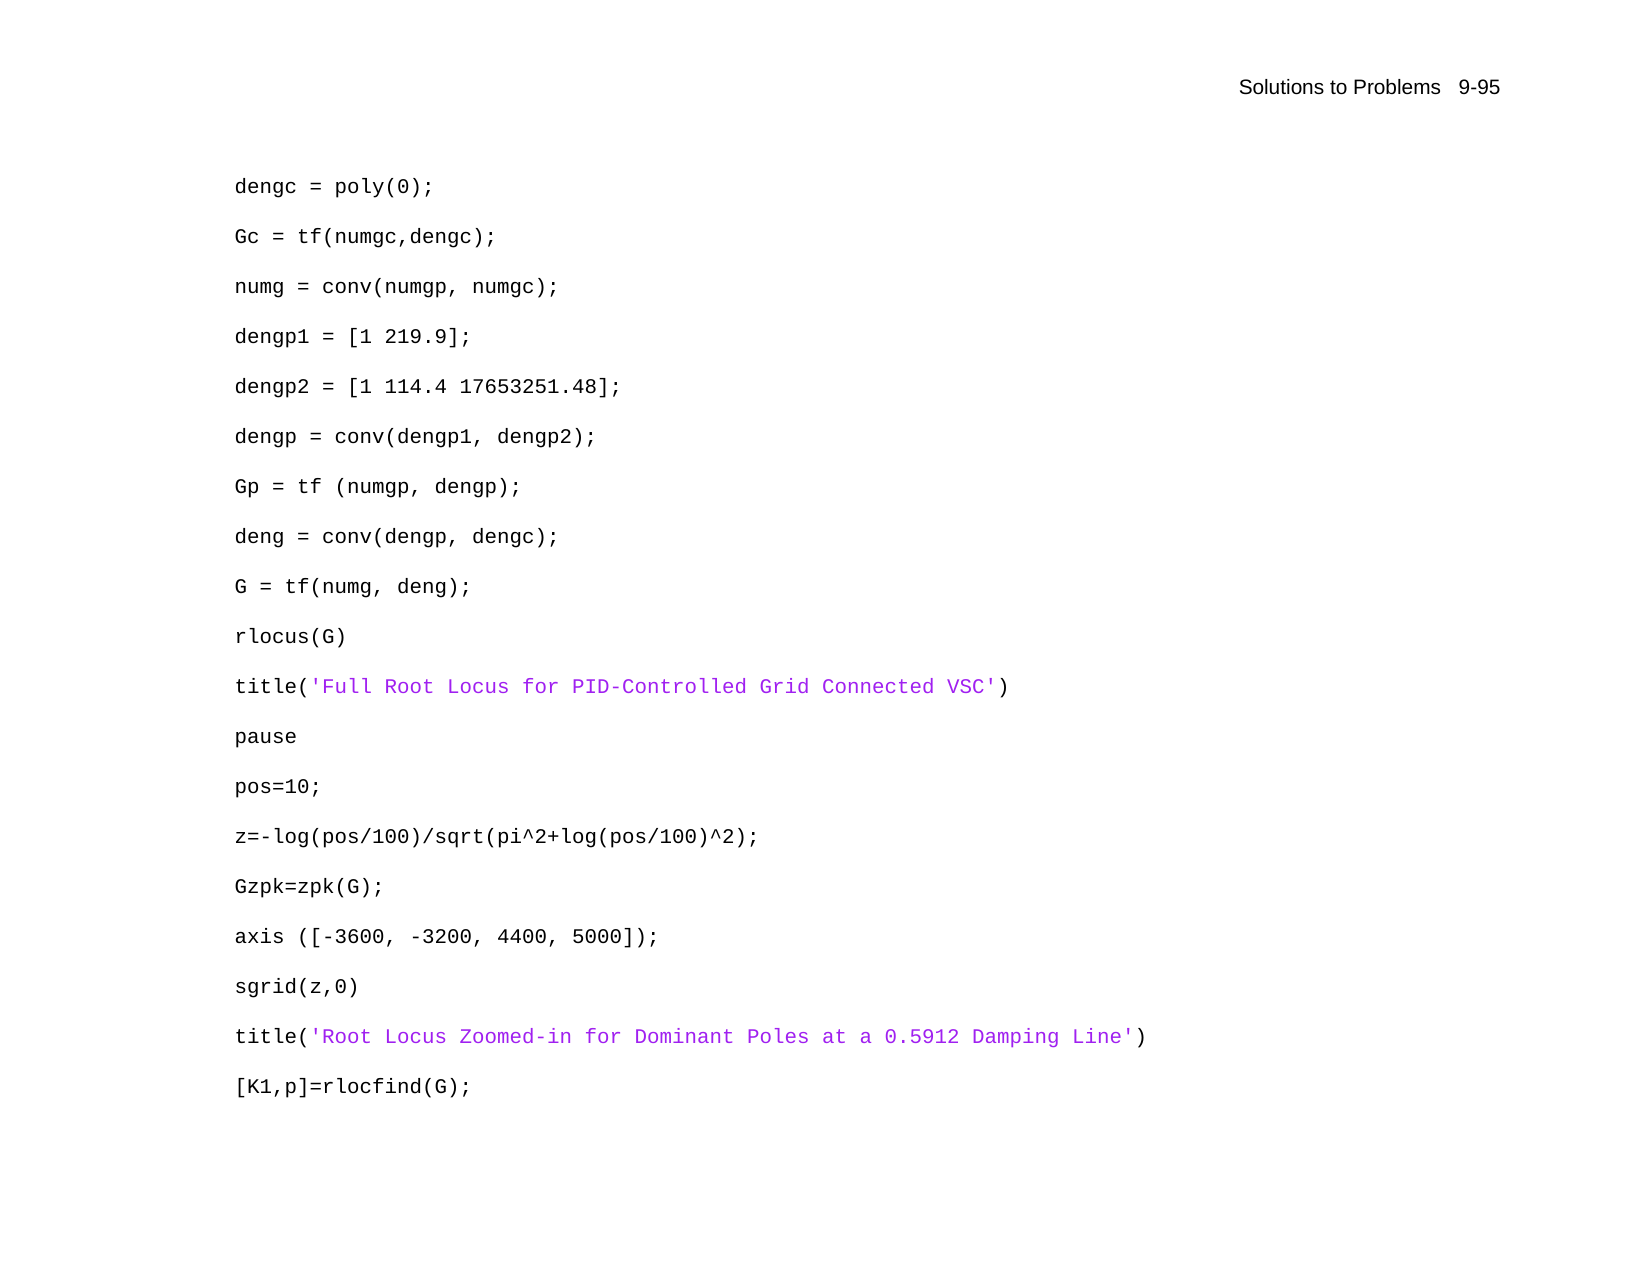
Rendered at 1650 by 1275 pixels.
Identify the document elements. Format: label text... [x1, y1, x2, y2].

text z=-log(pos/100)/sqrt(pi^2+log(pos/100)^2); [234, 800, 1500, 850]
text Gp = tf (numgp, dengp); [234, 450, 1500, 500]
text title('Root Locus Zoomed-in for Dominant Poles at a 0.5912 Damping Line') [234, 1000, 1500, 1050]
text G = tf(numg, deng); [234, 550, 1500, 600]
text pause [234, 700, 1500, 750]
text axis ([-3600, -3200, 4400, 5000]); [234, 900, 1500, 950]
text dengc = poly(0); [234, 150, 1500, 200]
text Gc = tf(numgc,dengc); [234, 200, 1500, 250]
text rlocus(G) [234, 600, 1500, 650]
text title('Full Root Locus for PID-Controlled Grid Connected VSC') [234, 650, 1500, 700]
text deng = conv(dengp, dengc); [234, 500, 1500, 550]
text dengp1 = [1 219.9]; [234, 300, 1500, 350]
text Gzpk=zpk(G); [234, 850, 1500, 900]
text [K1,p]=rlocfind(G); [234, 1050, 1500, 1100]
text sgrid(z,0) [234, 950, 1500, 1000]
text dengp2 = [1 114.4 17653251.48]; [234, 350, 1500, 400]
text numg = conv(numgp, numgc); [234, 250, 1500, 300]
text dengp = conv(dengp1, dengp2); [234, 400, 1500, 450]
text pos=10; [234, 750, 1500, 800]
